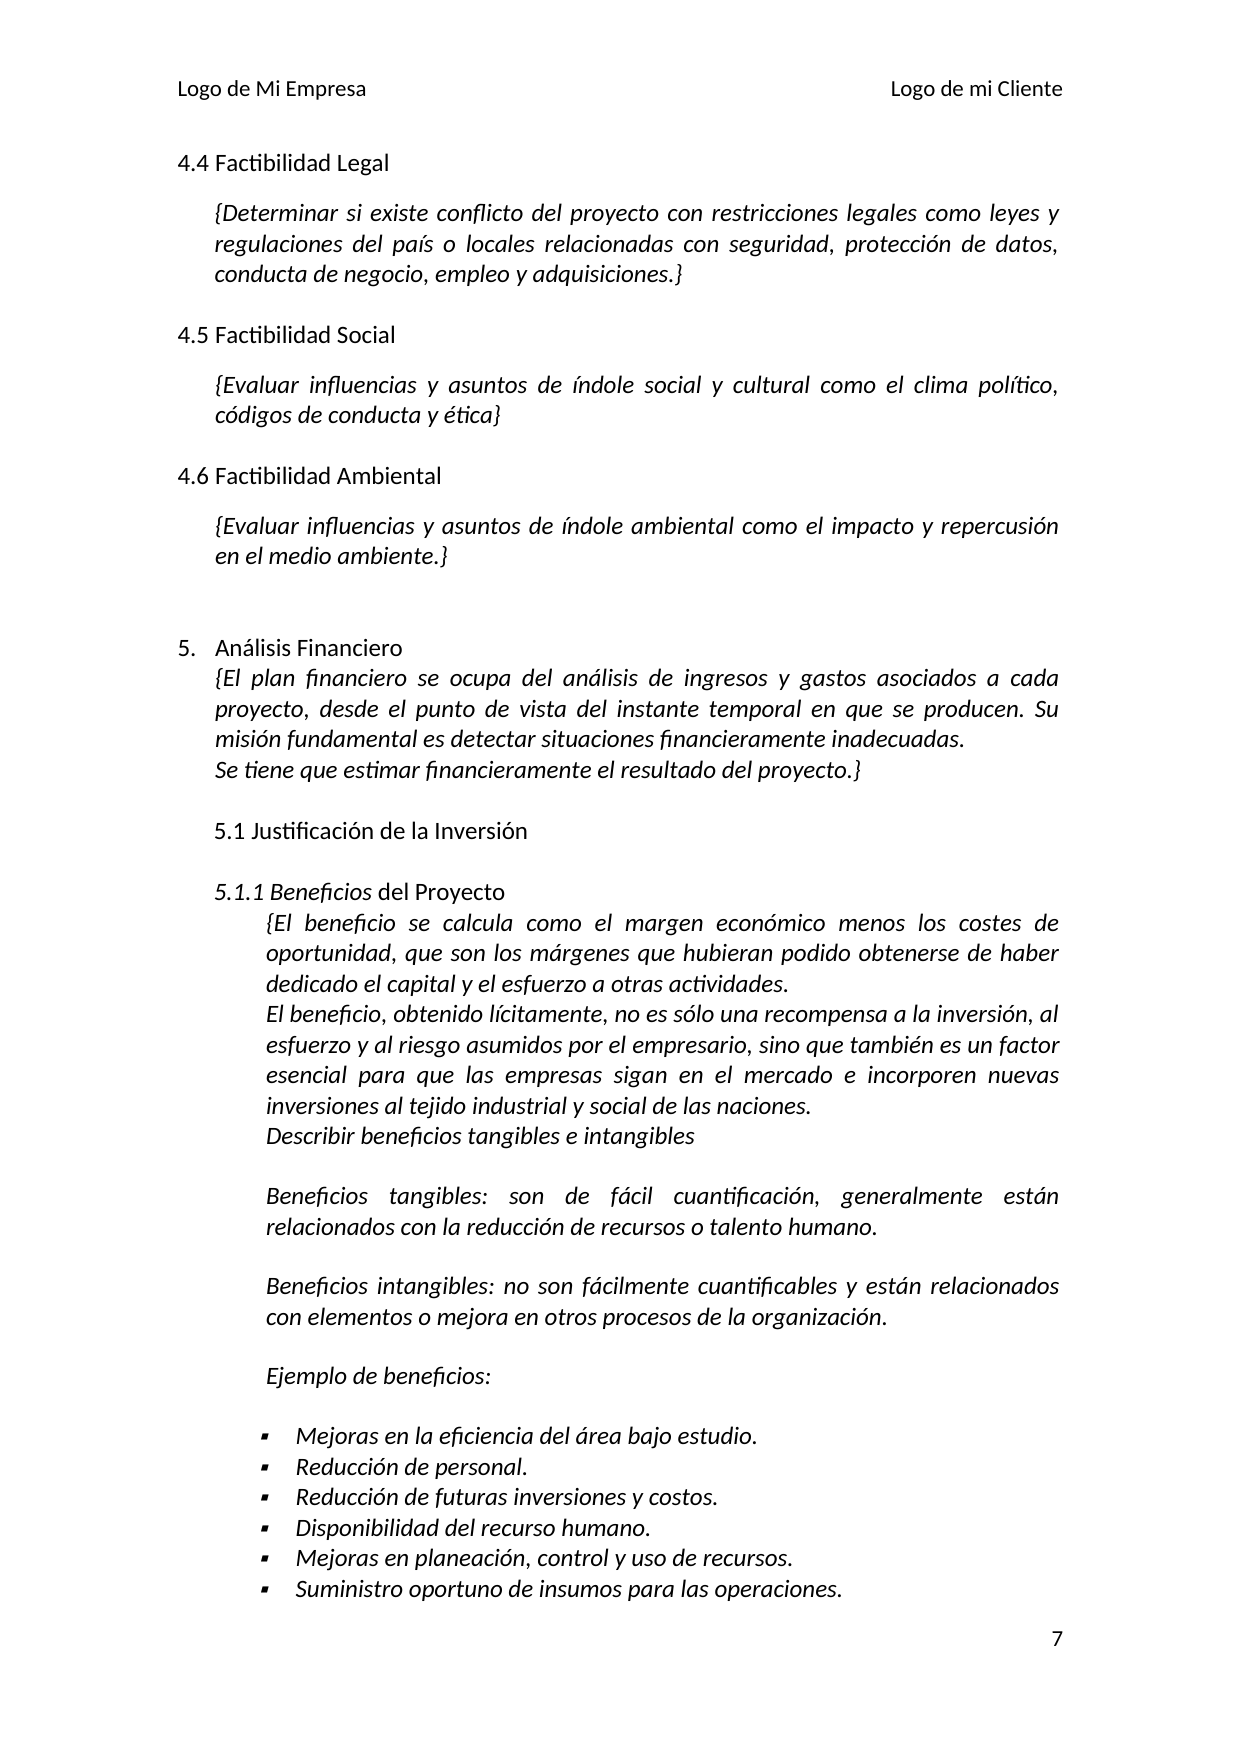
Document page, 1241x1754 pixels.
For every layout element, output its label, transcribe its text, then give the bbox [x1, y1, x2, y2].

text {El beneficio se calcula como el margen económico menos los costes de oportunidad, que son los márgenes que hubieran podido obtenerse de haber dedicado el capital y el esfuerzo a otras actividades. [266, 907, 1063, 998]
list Disponibilidad del recurso humano. [258, 1512, 1063, 1542]
text 5.1.1 Beneficios del Proyecto [212, 876, 1063, 907]
list Mejoras en planeación, control y uso de recursos. [258, 1542, 1063, 1573]
list Reducción de futuras inversiones y costos. [258, 1481, 1063, 1512]
list Factibilidad Ambiental [177, 460, 1063, 491]
list Factibilidad Legal [177, 148, 1063, 178]
text Beneficios tangibles: son de fácil cuantificación, generalmente están relacionados con la reducción de recursos o talento humano. [266, 1180, 1063, 1241]
list Análisis Financiero [177, 632, 1063, 663]
list Justificación de la Inversión [213, 815, 1063, 846]
list Mejoras en la eficiencia del área bajo estudio. [258, 1420, 1063, 1451]
text {El plan financiero se ocupa del análisis de ingresos y gastos asociados a cada proyecto, desde el punto de vista del instante temporal en que se producen. Su misión fundamental es detectar situaciones financieramente inadecuadas. [215, 663, 1063, 754]
text {Evaluar influencias y asuntos de índole social y cultural como el clima político, códigos de conducta y ética} [215, 369, 1063, 430]
text {Evaluar influencias y asuntos de índole ambiental como el impacto y repercusión en el medio ambiente.} [215, 510, 1063, 571]
text Ejemplo de beneficios: [266, 1361, 1063, 1391]
list Suministro oportuno de insumos para las operaciones. [258, 1573, 1063, 1603]
list Reducción de personal. [258, 1451, 1063, 1481]
list Factibilidad Social [177, 319, 1063, 350]
text Beneficios intangibles: no son fácilmente cuantificables y están relacionados con elementos o mejora en otros procesos de la organización. [266, 1270, 1063, 1331]
text El beneficio, obtenido lícitamente, no es sólo una recompensa a la inversión, al esfuerzo y al riesgo asumidos por el empresario, sino que también es un factor esencial para que las empresas sigan en el mercado e incorporen nuevas inversiones al tejido industrial y social de las naciones. [266, 998, 1063, 1120]
text Se tiene que estimar financieramente el resultado del proyecto.} [215, 754, 1063, 785]
text Describir beneficios tangibles e intangibles [266, 1120, 1063, 1151]
text {Determinar si existe conflicto del proyecto con restricciones legales como leyes y regulaciones del país o locales relacionadas con seguridad, protección de datos, conducta de negocio, empleo y adquisiciones.} [214, 197, 1063, 289]
